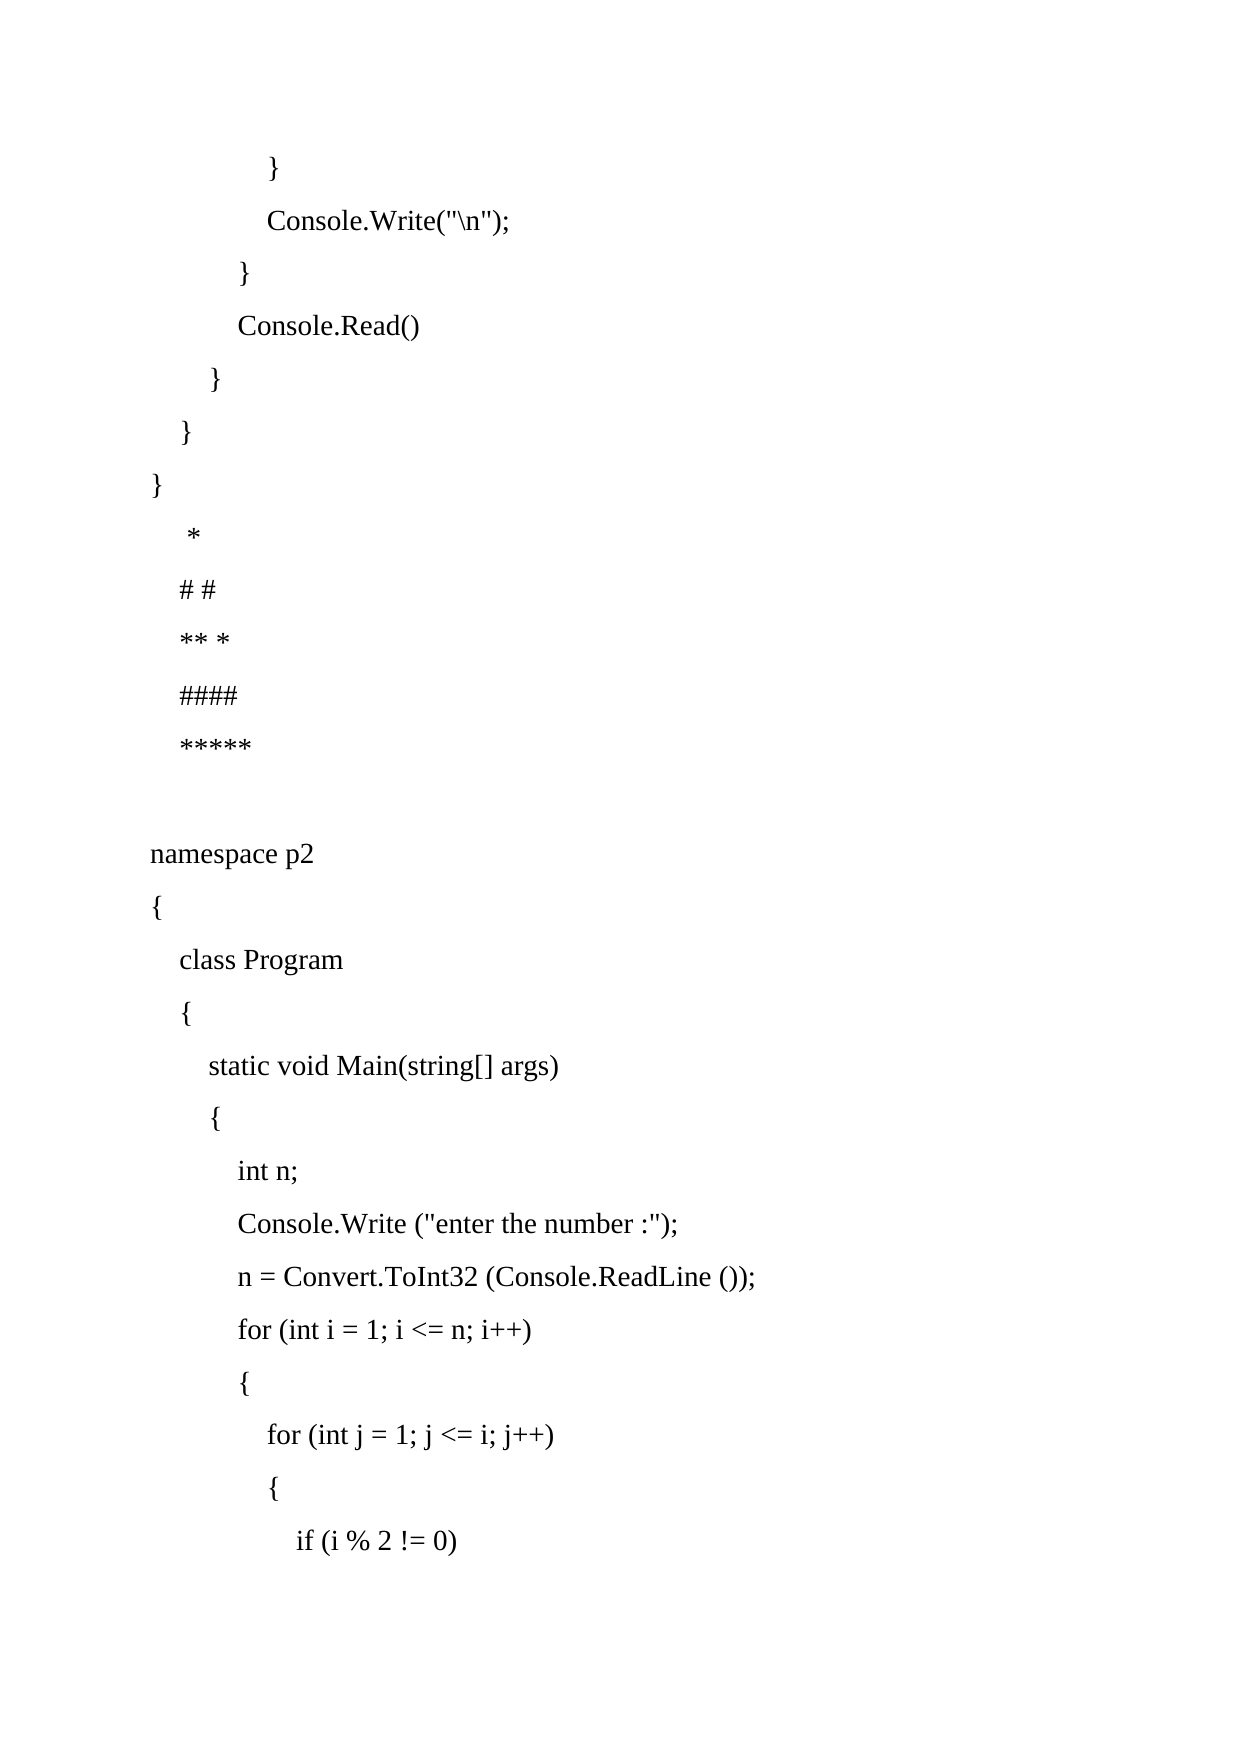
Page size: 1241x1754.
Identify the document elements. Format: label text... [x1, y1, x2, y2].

text # # [150, 572, 1090, 606]
text { [150, 1365, 1090, 1398]
text ** * [150, 625, 1090, 659]
text ***** [150, 731, 1090, 764]
text Console.Read() [150, 308, 1090, 342]
text class Program [150, 942, 1090, 976]
text Console.Write("\n"); [150, 203, 1090, 236]
text } [150, 361, 1090, 395]
text { [150, 1470, 1090, 1504]
text * [150, 520, 1090, 553]
text static void Main(string[] args) [150, 1048, 1090, 1081]
text for (int j = 1; j <= i; j++) [150, 1417, 1090, 1451]
text int n; [150, 1153, 1090, 1187]
text { [150, 1101, 1090, 1134]
text namespace p2 [150, 837, 1090, 870]
text } [150, 414, 1090, 448]
text if (i % 2 != 0) [150, 1523, 1090, 1557]
text } [150, 256, 1090, 289]
text { [150, 889, 1090, 923]
text { [150, 995, 1090, 1028]
text Console.Write ("enter the number :"); [150, 1206, 1090, 1240]
text } [150, 467, 1090, 500]
text for (int i = 1; i <= n; i++) [150, 1312, 1090, 1345]
text } [150, 150, 1090, 183]
text n = Convert.ToInt32 (Console.ReadLine ()); [150, 1259, 1090, 1293]
text #### [150, 678, 1090, 712]
